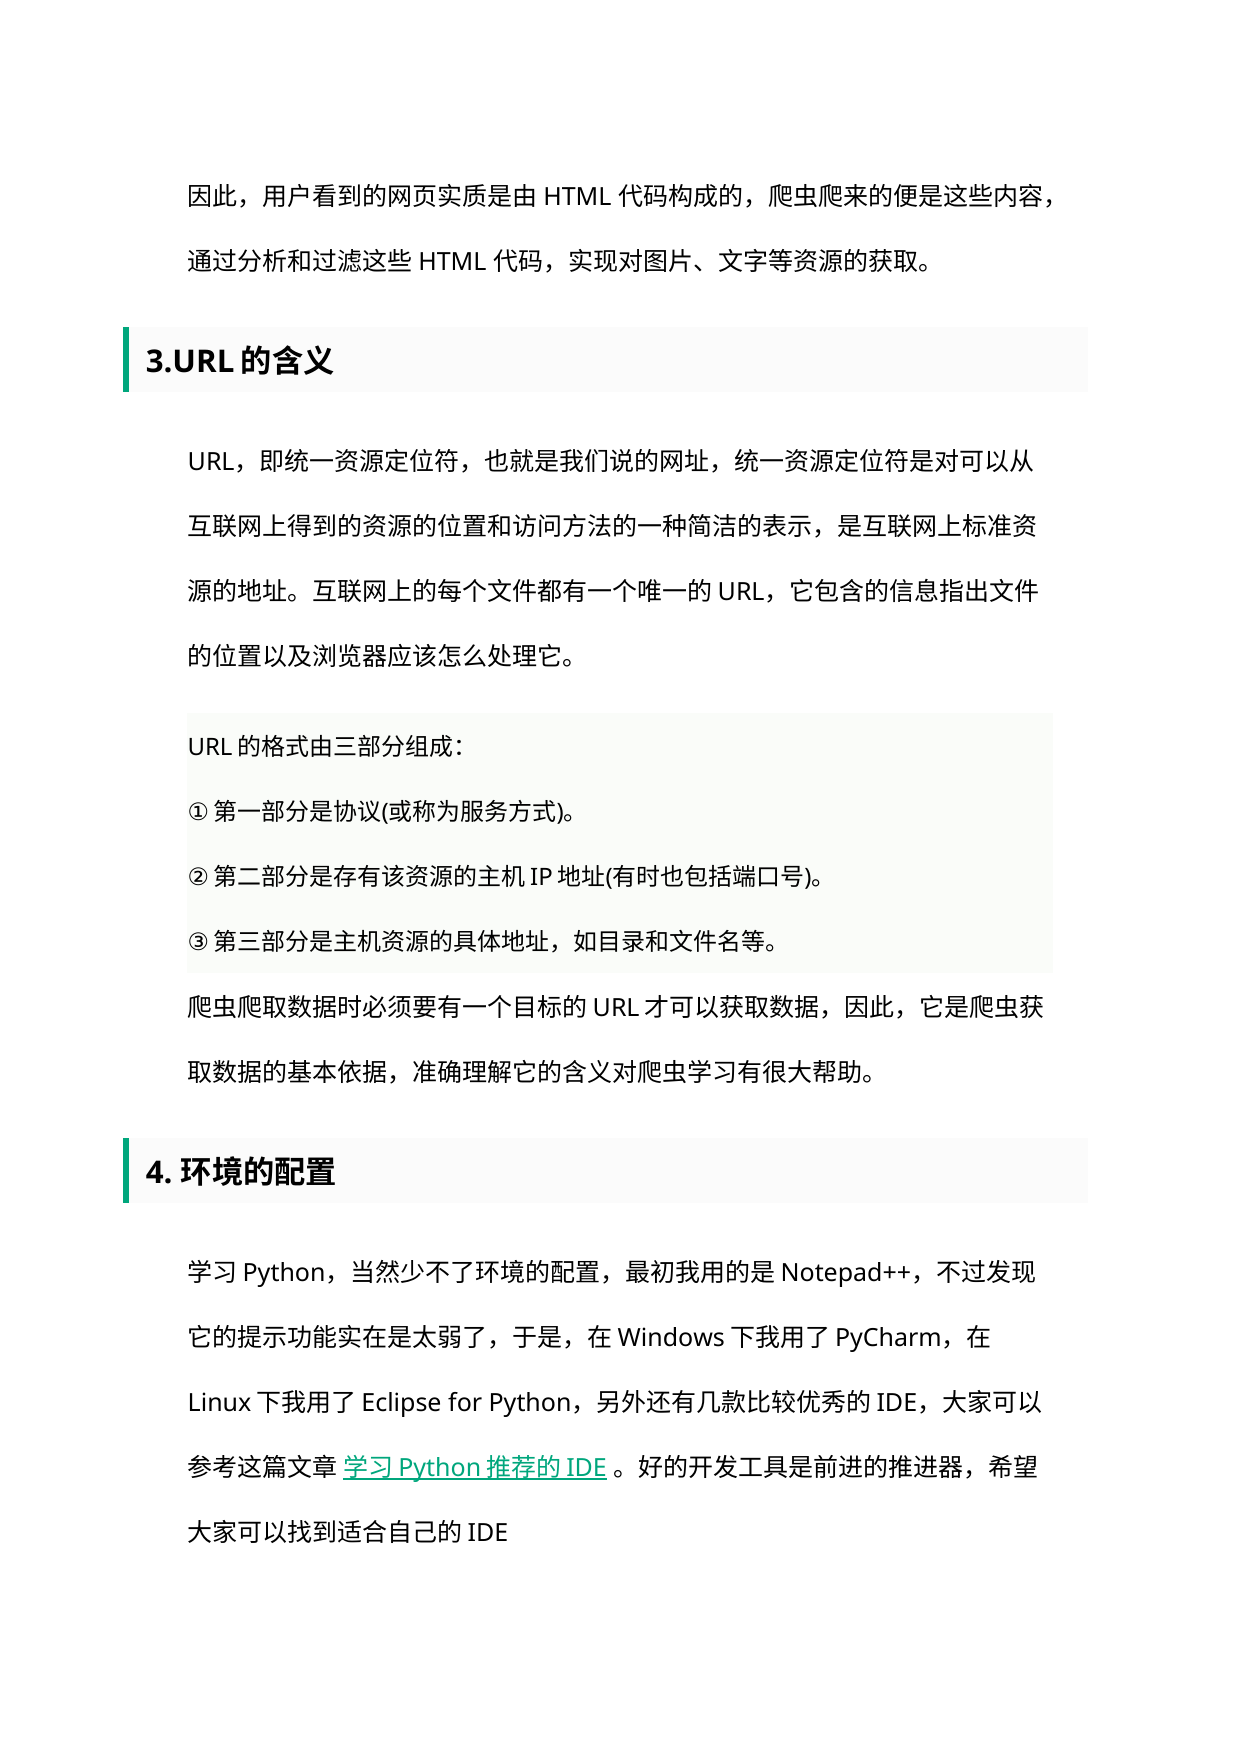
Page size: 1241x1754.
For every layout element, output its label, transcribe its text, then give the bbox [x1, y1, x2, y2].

text URL的格式由三部分组成： ①第一部分是协议(或称为服务方式)。 ②第二部分是存有该资源的主机IP地址(有时也包括端口号)。 ③第三部分是主机资源的具体地址，如目录和文件名等。 [187, 713, 1053, 973]
text 3.URL的含义 [129, 327, 1088, 392]
text URL，即统一资源定位符，也就是我们说的网址，统一资源定位符是对可以从互联网上得到的资源的位置和访问方法的一种简洁的表示，是互联网上标准资源的地址。互联网上的每个文件都有一个唯一的URL，它包含的信息指出文件的位置以及浏览器应该怎么处理它。 [187, 427, 1053, 687]
text 学习Python，当然少不了环境的配置，最初我用的是Notepad++，不过发现它的提示功能实在是太弱了，于是，在Windows下我用了PyCharm，在Linux下我用了Eclipse for Python，另外还有几款比较优秀的IDE，大家可以参考这篇文章 学习Python推荐的IDE 。好的开发工具是前进的推进器，希望大家可以找到适合自己的IDE [187, 1238, 1053, 1563]
text 因此，用户看到的网页实质是由 HTML 代码构成的，爬虫爬来的便是这些内容，通过分析和过滤这些 HTML 代码，实现对图片、文字等资源的获取。 [187, 162, 1053, 292]
text 4. 环境的配置 [129, 1138, 1088, 1203]
text 爬虫爬取数据时必须要有一个目标的URL才可以获取数据，因此，它是爬虫获取数据的基本依据，准确理解它的含义对爬虫学习有很大帮助。 [187, 973, 1053, 1103]
